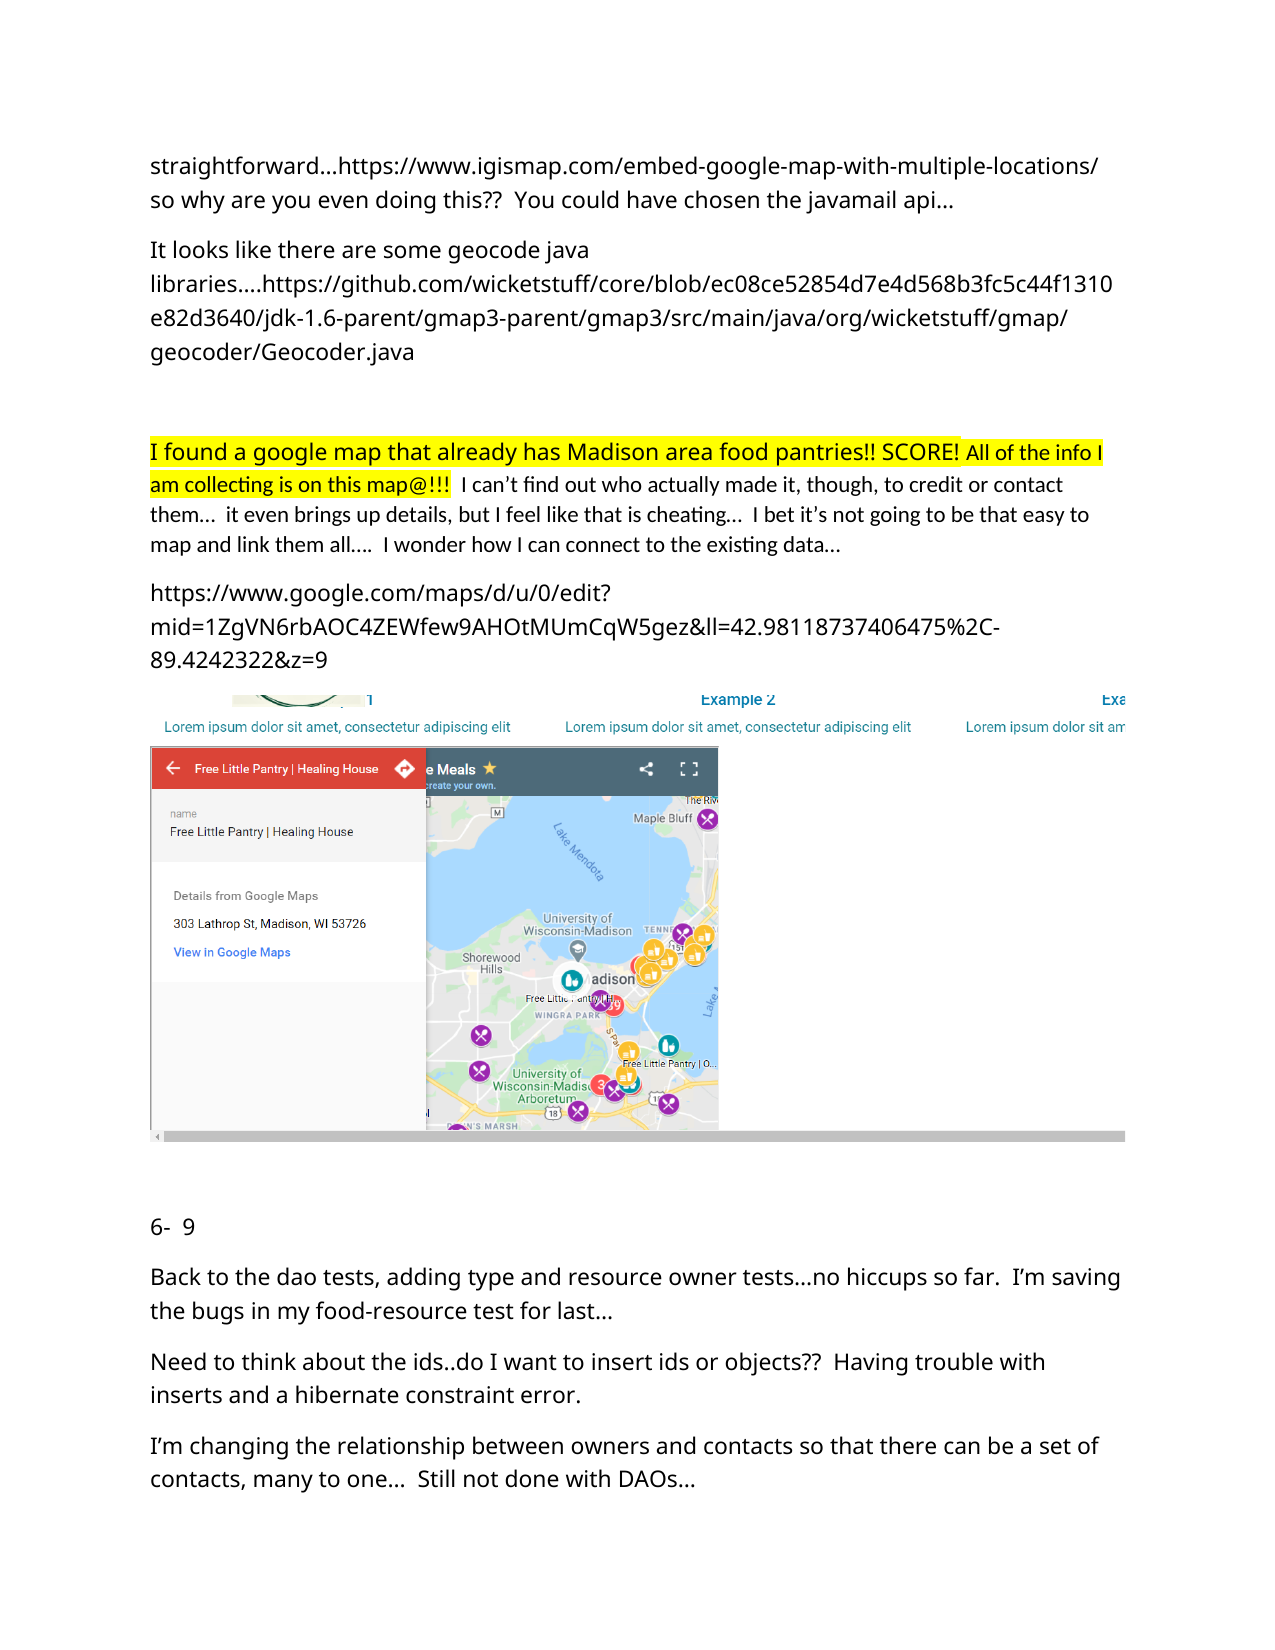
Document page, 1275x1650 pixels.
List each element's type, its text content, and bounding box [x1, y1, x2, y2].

picture [1117, 695, 1122, 703]
text I’m changing the relationship between owners and contacts so that there can be a set of contacts, many to one… Still not done with DAOs… [150, 1430, 1125, 1495]
text Need to think about the ids..do I want to insert ids or objects?? Having trouble with inserts and a hibernate constraint error. [150, 1346, 1125, 1411]
picture [716, 695, 721, 703]
text https://www.google.com/maps/d/u/0/edit?mid=1ZgVN6rbAOC4ZEWfew9AHOtMUmCqW5gez&ll=42.98118737406475%2C-89.4242322&z=9 [150, 577, 1125, 676]
text It looks like there are some geocode java libraries….https://github.com/wicketstuff/core/blob/ec08ce52854d7e4d568b3fc5c44f1310e82d3640/jdk-1.6-parent/gmap3-parent/gmap3/src/main/java/org/wicketstuff/gmap/geocoder/Geocoder.java [150, 234, 1125, 367]
text Back to the dao tests, adding type and resource owner tests…no hiccups so far. I’m saving the bugs in my food-resource test for last… [150, 1261, 1125, 1326]
picture [150, 695, 1125, 1142]
text 6- 9 [150, 1211, 1125, 1242]
text I found a google map that already has Madison area food pantries!! SCORE! All of the info I am collecting is on this map@!!! I can’t find out who actually made it, though, to credit or contact them… it even brings up details, but I feel like that is cheating… I bet it’s not going to be that easy to map and link them all…. I wonder how I can connect to the existing data… [150, 436, 1125, 558]
